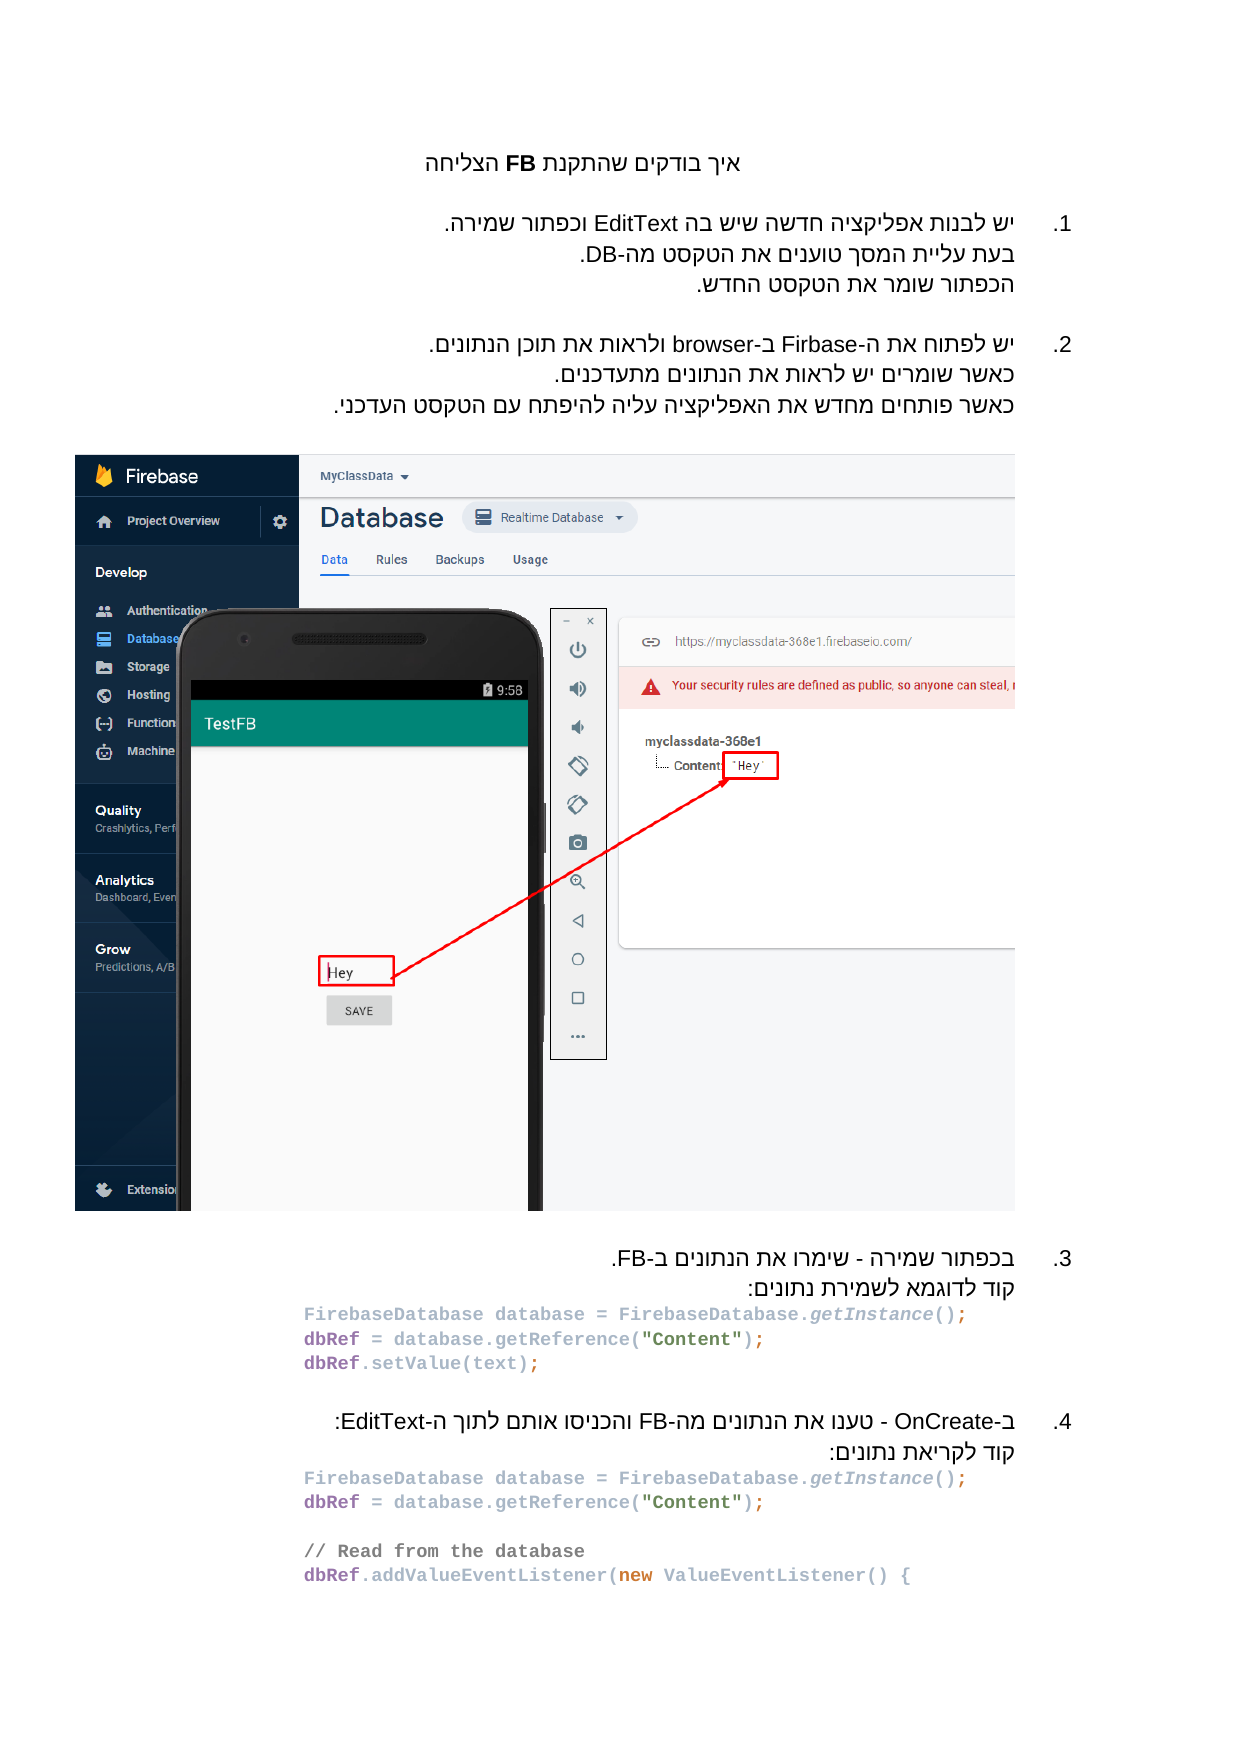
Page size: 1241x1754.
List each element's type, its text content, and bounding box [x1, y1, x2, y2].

text איך בודקים שהתקנת FB הצליחה [150, 150, 1015, 176]
text קוד לדוגמא לשמירת נתונים: [150, 1275, 1015, 1301]
text dbRef = database.getReference("Content"); [225, 1329, 1090, 1351]
list ב-OnCreate - טענו את הנתונים מה-FB והכניסו אותם לתוך ה-EditText: [150, 1408, 1053, 1434]
text // Read from the database [225, 1542, 1090, 1563]
text כאשר שומרים יש לראות את הנתונים מתעדכנים. [150, 361, 1015, 388]
text בעת עליית המסך טוענים את הטקסט מה-DB. [150, 241, 1015, 267]
text dbRef = database.getReference("Content"); [225, 1493, 1090, 1514]
list בכפתור שמירה - שימרו את הנתונים ב-FB. [150, 1244, 1053, 1271]
text הכפתור שומר את הטקסט החדש. [150, 271, 1015, 297]
text dbRef.addValueEventListener(new ValueEventListener() { [225, 1566, 1090, 1587]
text קוד לקריאת נתונים: [150, 1438, 1015, 1465]
text dbRef.setValue(text); [225, 1354, 1090, 1375]
text FirebaseDatabase database = FirebaseDatabase.getInstance(); [225, 1305, 1090, 1326]
picture [75, 452, 1015, 1211]
list יש לפתוח את ה-Firbase ב-browser ולראות את תוכן הנתונים. [150, 331, 1053, 358]
text FirebaseDatabase database = FirebaseDatabase.getInstance(); [225, 1469, 1090, 1490]
text כאשר פותחים מחדש את האפליקציה עליה להיפתח עם הטקסט העדכני. [150, 392, 1015, 418]
list יש לבנות אפליקציה חדשה שיש בה EditText וכפתור שמירה. [150, 210, 1053, 237]
